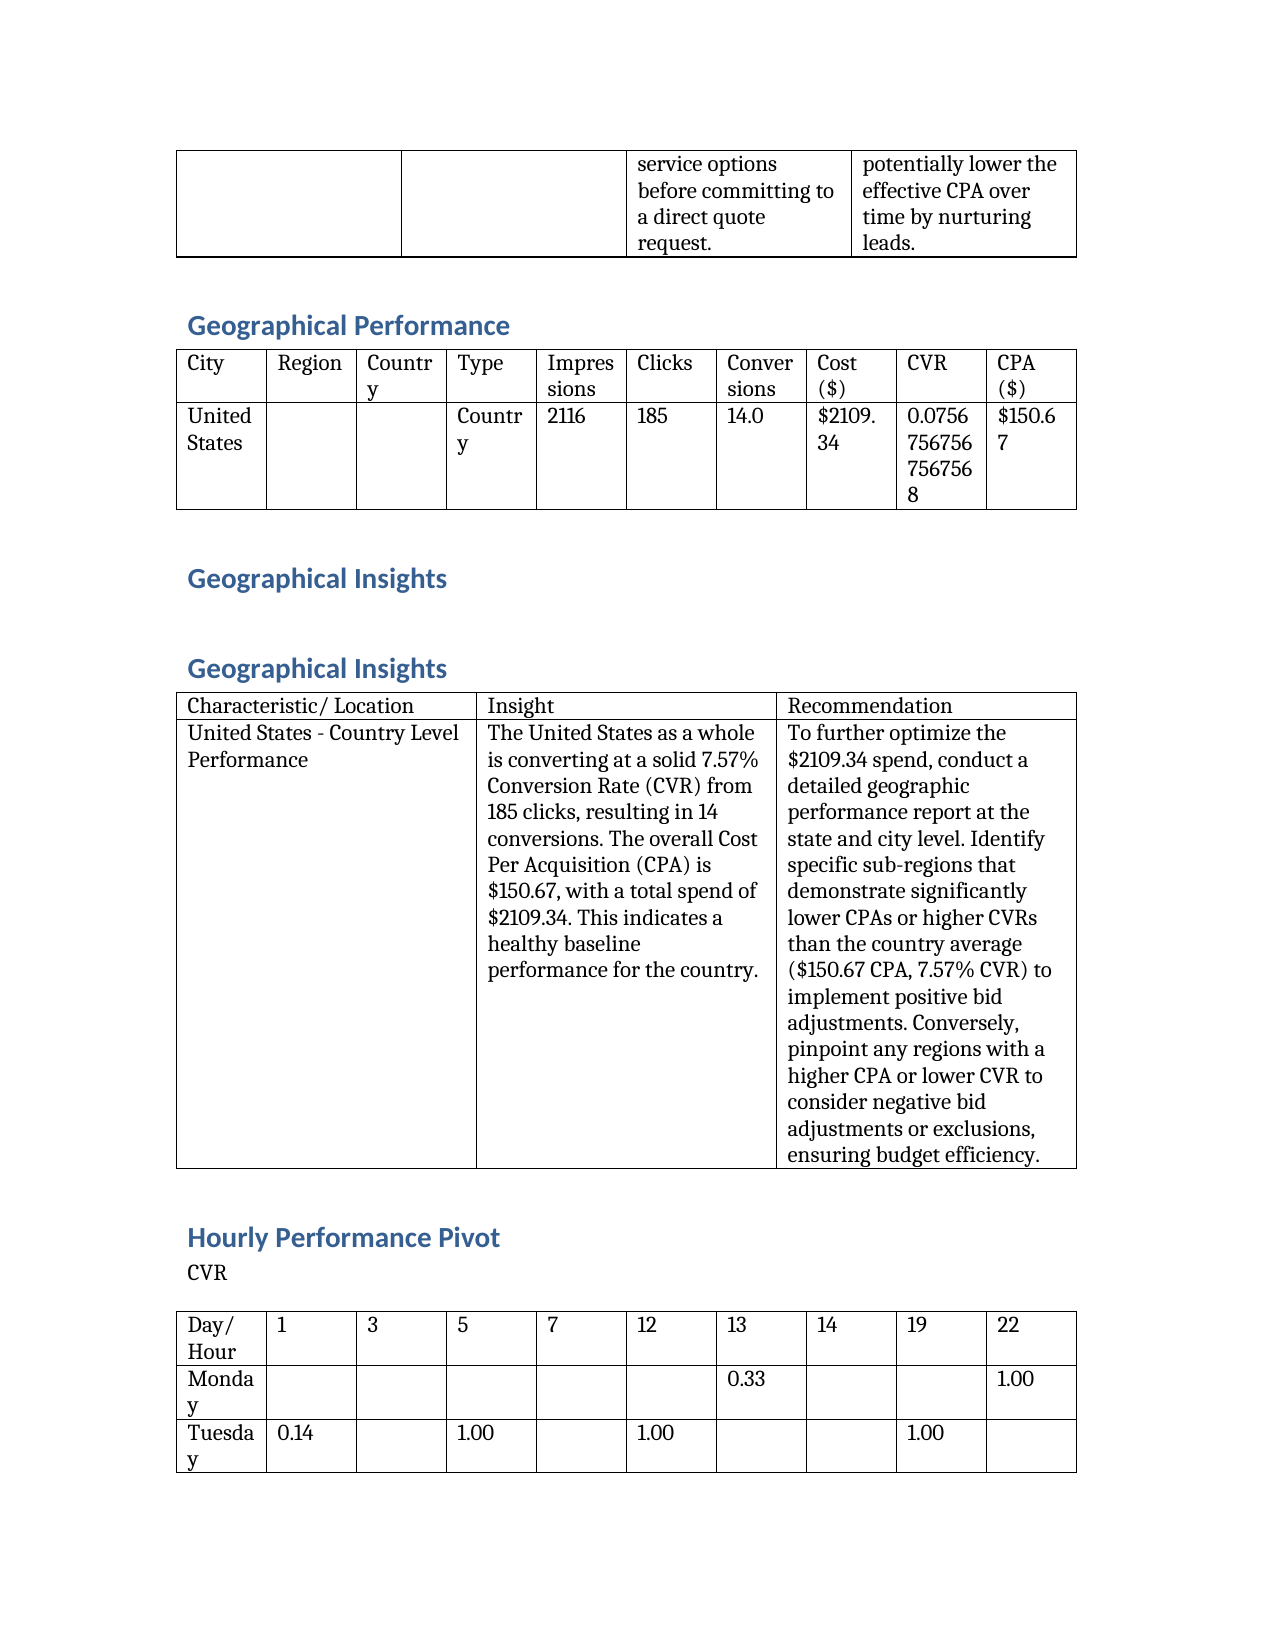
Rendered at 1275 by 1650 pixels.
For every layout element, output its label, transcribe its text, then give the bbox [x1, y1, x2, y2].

table_header 3 [357, 1312, 446, 1365]
table_cell 2116 [537, 403, 626, 509]
table_cell United States [177, 403, 266, 509]
table_cell 185 [627, 403, 716, 509]
table_header Region [267, 350, 356, 402]
table_cell [267, 403, 356, 509]
table_header 1 [267, 1312, 356, 1365]
table_cell [987, 1420, 1076, 1472]
table_cell 1.00 [987, 1366, 1076, 1418]
table_cell Monday [177, 1366, 266, 1418]
table_header CPA ($) [987, 350, 1076, 402]
table_header CVR [897, 350, 986, 402]
table_cell [357, 1366, 446, 1418]
table_header 12 [627, 1312, 716, 1365]
table_cell The United States as a whole is converting at a solid 7.57% Conversion Rate (CVR) from 185 clicks, resulting in 14 conversions. The overall Cost Per Acquisition (CPA) is $150.67, with a total spend of $2109.34. This indicates a healthy baseline performance for the country. [477, 720, 776, 1168]
table_cell To further optimize the $2109.34 spend, conduct a detailed geographic performance report at the state and city level. Identify specific sub-regions that demonstrate significantly lower CPAs or higher CVRs than the country average ($150.67 CPA, 7.57% CVR) to implement positive bid adjustments. Conversely, pinpoint any regions with a higher CPA or lower CVR to consider negative bid adjustments or exclusions, ensuring budget efficiency. [777, 720, 1076, 1168]
table_header 7 [537, 1312, 626, 1365]
table_cell 0.33 [717, 1366, 806, 1418]
table_cell [717, 1420, 806, 1472]
table_cell 1.00 [897, 1420, 986, 1472]
table_header Conversions [717, 350, 806, 402]
table_header Characteristic/ Location [177, 693, 476, 719]
table_cell [627, 1366, 716, 1418]
table_cell [537, 1420, 626, 1472]
table_cell $150.67 [987, 403, 1076, 509]
table_cell 1.00 [447, 1420, 536, 1472]
table_header Cost ($) [807, 350, 896, 402]
table_header 22 [987, 1312, 1076, 1365]
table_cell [177, 151, 401, 256]
subtitle Geographical Insights [187, 560, 1087, 595]
table_cell 14.0 [717, 403, 806, 509]
table_header Recommendation [777, 693, 1076, 719]
table_cell [447, 1366, 536, 1418]
table_header Insight [477, 693, 776, 719]
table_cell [402, 151, 626, 256]
subtitle Geographical Performance [187, 307, 1087, 343]
table_cell [357, 403, 446, 509]
table_header Clicks [627, 350, 716, 402]
table_header Type [447, 350, 536, 402]
table_cell [807, 1366, 896, 1418]
table_header 19 [897, 1312, 986, 1365]
table_cell [897, 1366, 986, 1418]
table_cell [627, 151, 851, 256]
table_header Day/Hour [177, 1312, 266, 1365]
table_header Impressions [537, 350, 626, 402]
table_cell 0.07567567567567568 [897, 403, 986, 509]
table_cell United States - Country Level Performance [177, 720, 476, 1168]
text CVR [187, 1260, 1087, 1286]
table_cell [357, 1420, 446, 1472]
table_header 14 [807, 1312, 896, 1365]
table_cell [852, 151, 1076, 256]
table_cell [267, 1366, 356, 1418]
subtitle Geographical Insights [187, 651, 1087, 686]
table_cell Country [447, 403, 536, 509]
table_header Country [357, 350, 446, 402]
table_cell 1.00 [627, 1420, 716, 1472]
table_header 13 [717, 1312, 806, 1365]
table_cell [807, 1420, 896, 1472]
table_header City [177, 350, 266, 402]
subtitle Hourly Performance Pivot [187, 1219, 1087, 1255]
table_header 5 [447, 1312, 536, 1365]
table_cell Tuesday [177, 1420, 266, 1472]
table_cell 0.14 [267, 1420, 356, 1472]
table_cell $2109.34 [807, 403, 896, 509]
table_cell [537, 1366, 626, 1418]
